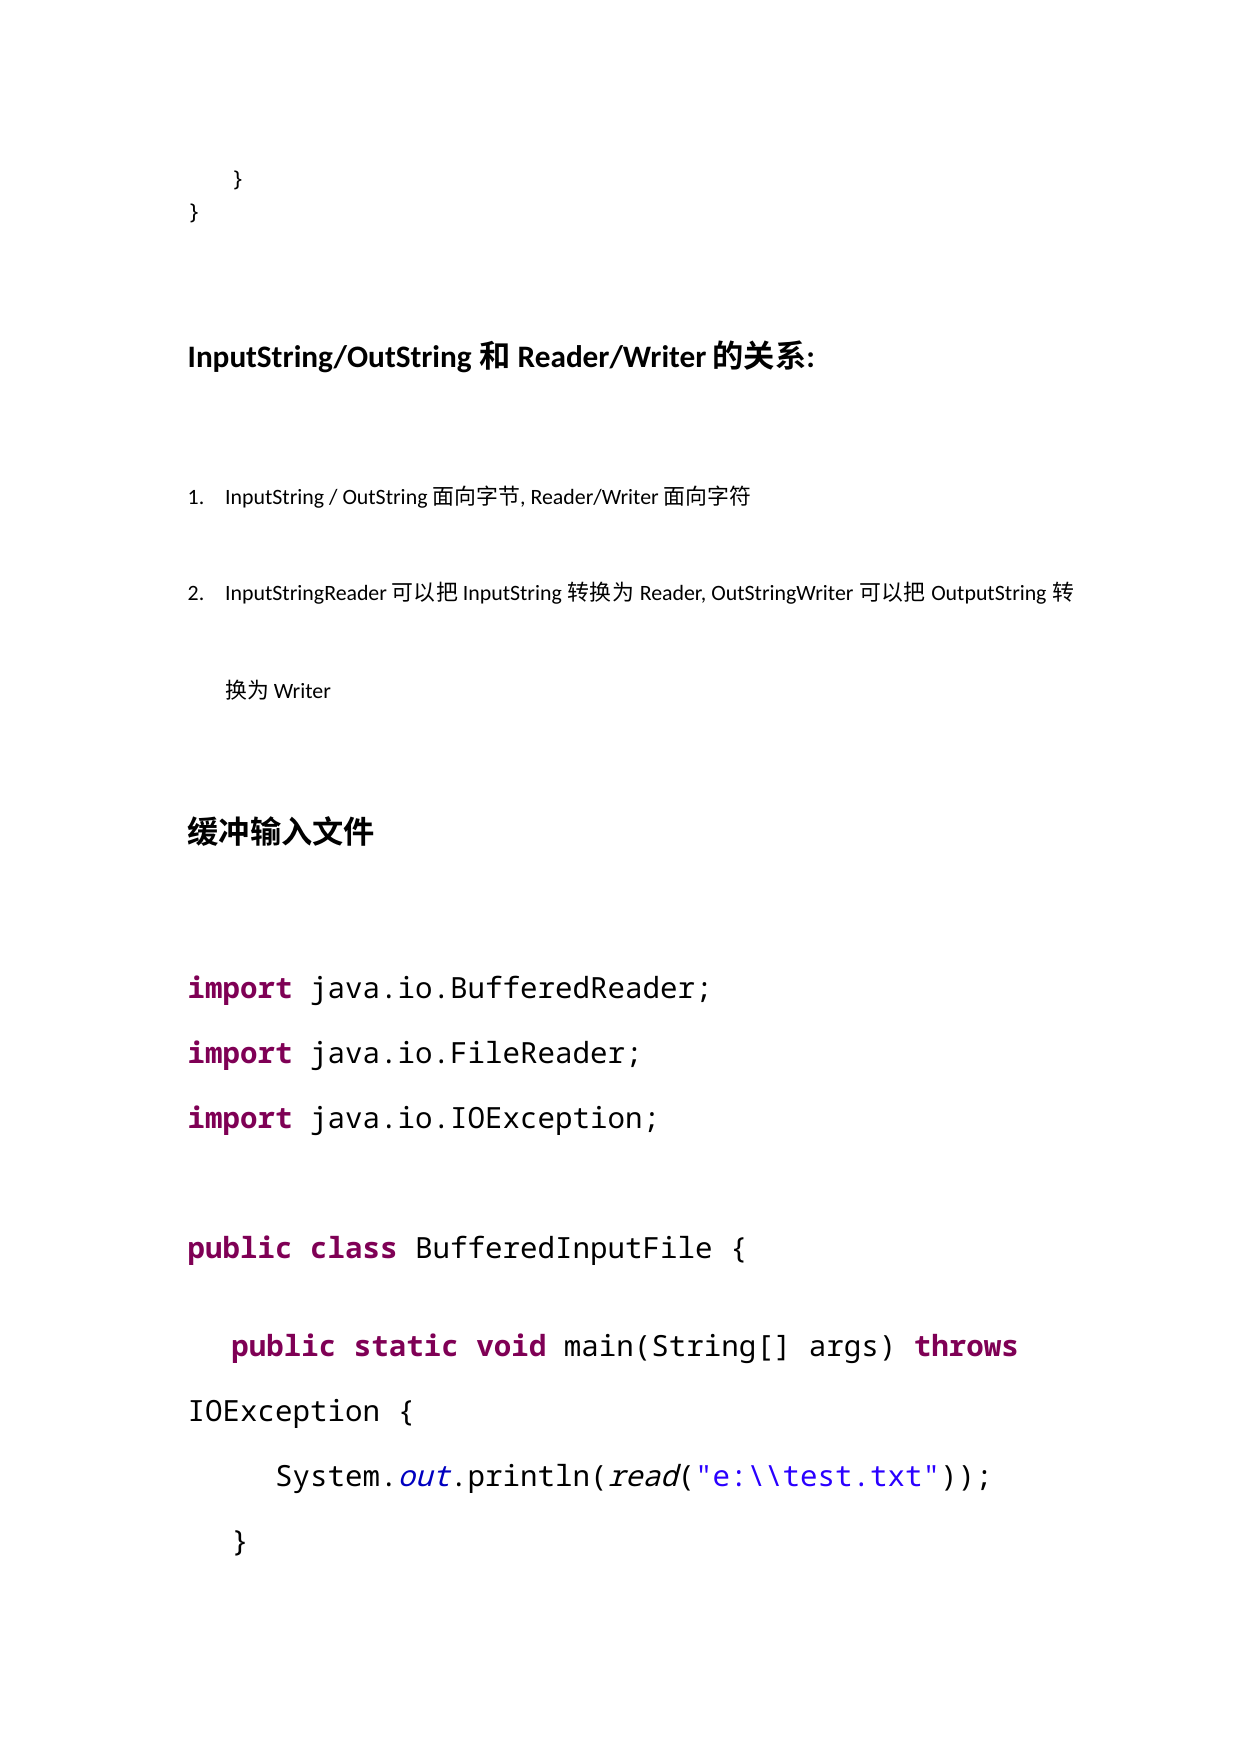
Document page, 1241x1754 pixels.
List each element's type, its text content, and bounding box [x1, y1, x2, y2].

text import java.io.BufferedReader; [187, 984, 1053, 1049]
text public static void main(String[] args) throws IOException { [187, 1342, 1053, 1472]
text import java.io.IOException; [187, 1114, 1053, 1179]
list InputString / OutString 面向字节, Reader/Writer 面向字符 [187, 479, 1074, 511]
list InputStringReader可以把InputString 转换为 Reader, OutStringWriter 可以把 OutputString 转换为 Writer [187, 604, 1074, 734]
subtitle 缓冲输入文件 [187, 826, 1074, 891]
text public class BufferedInputFile { [187, 1244, 1053, 1309]
text } [187, 162, 1053, 194]
subtitle InputString/OutString 和 Reader/Writer的关系: [187, 321, 1074, 386]
text System.out.println(read("e:\\test.txt")); [187, 1472, 1053, 1537]
text } [187, 194, 1053, 227]
text import java.io.FileReader; [187, 1049, 1053, 1114]
